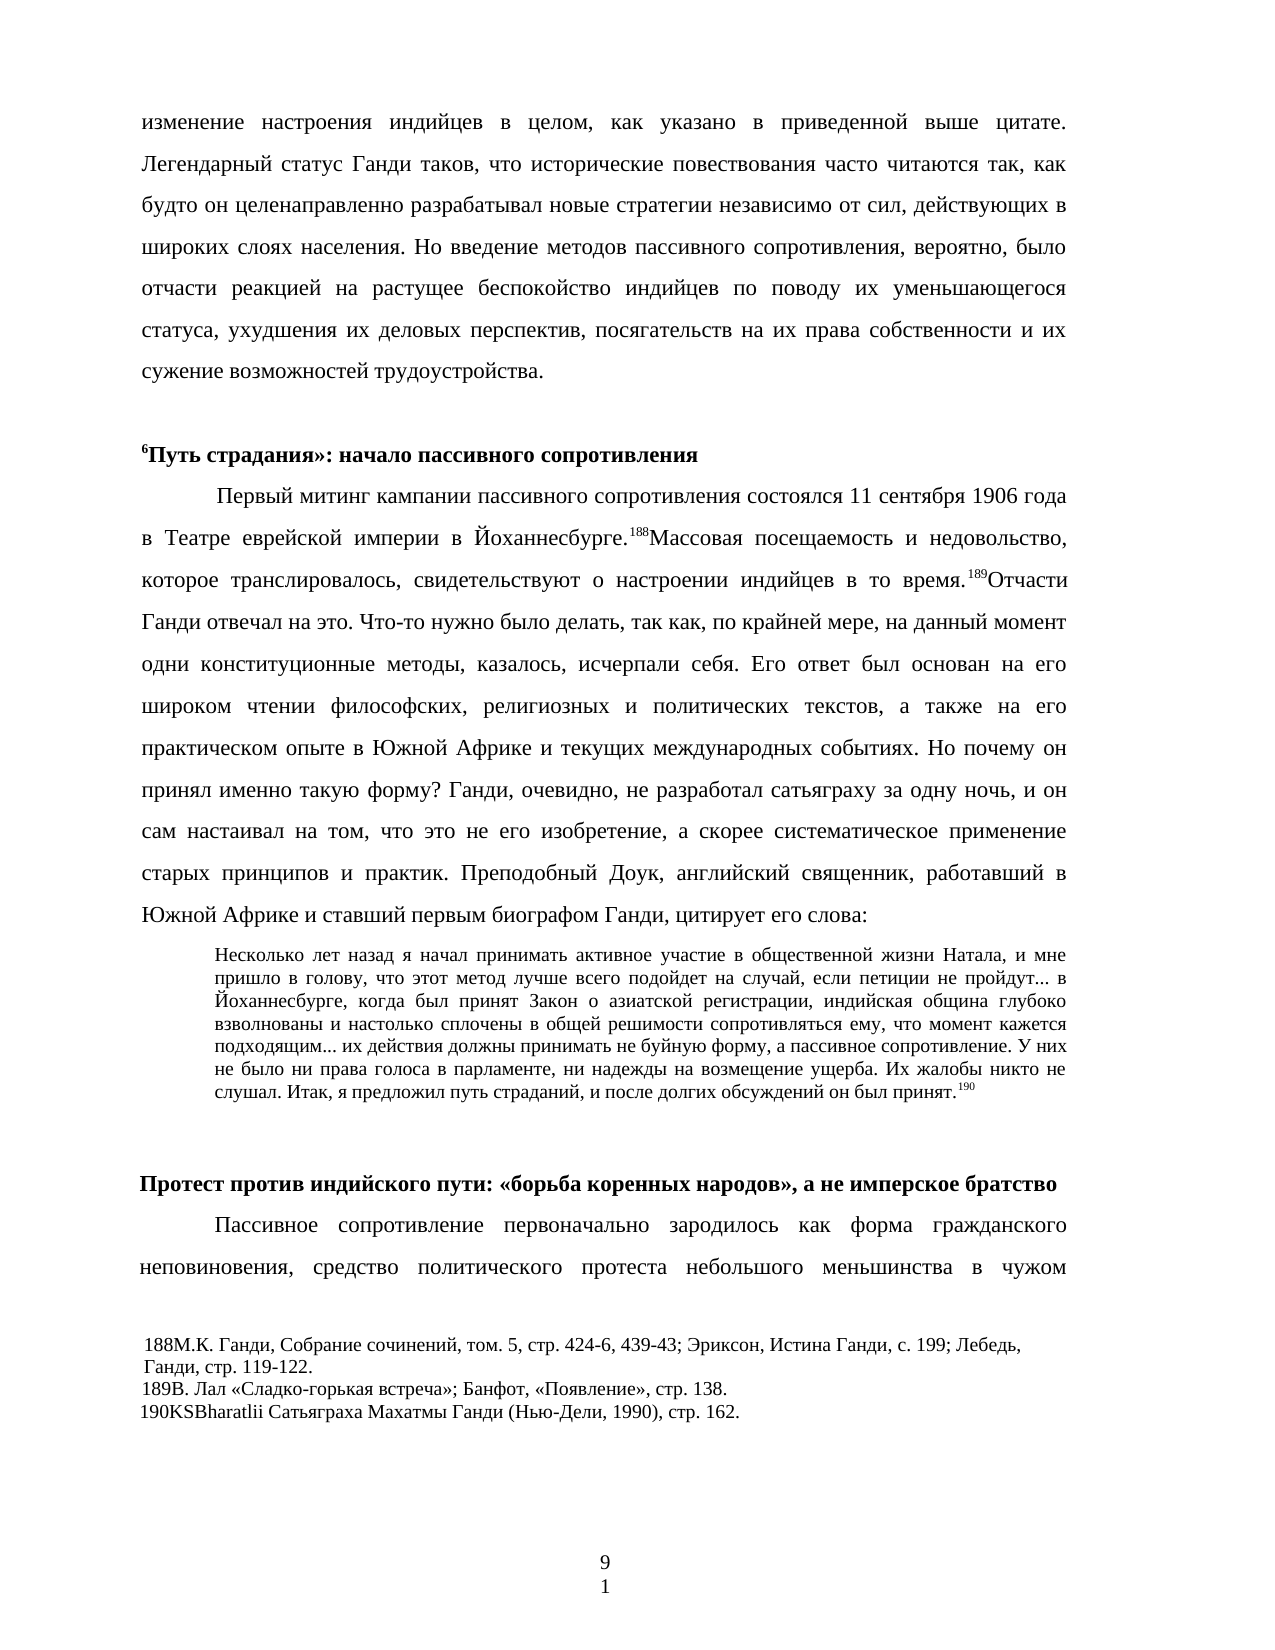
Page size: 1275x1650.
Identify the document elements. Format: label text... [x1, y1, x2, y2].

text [141, 108, 1068, 384]
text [139, 1211, 1068, 1279]
text Несколько лет назад я начал принимать активное участие в общественной жизни Натала, и мне пришло в голову, что этот метод лучше всего подойдет на случай, если петиции не пройдут... в Йоханнесбурге, когда был принят Закон о азиатской регистрации, индийская община глубоко взволнованы и настолько сплочены в общей решимости сопротивляться ему, что момент кажется подходящим... их действия должны принимать не буйную форму, а пассивное сопротивление. У них не было ни права голоса в парламенте, ни надежды на возмещение ущерба. Их жалобы никто не слушал. Итак, я предложил путь страданий, и после долгих обсуждений он был принят. [214, 943, 1068, 1103]
text 6Путь страдания»: начало пассивного сопротивления [141, 441, 1068, 467]
text Протест против индийского пути: «борьба коренных народов», а не имперское братство [139, 1169, 1068, 1196]
text Первый митинг кампании пассивного сопротивления состоялся 11 сентября 1906 года в Театре еврейской империи в Йоханнесбурге.Массовая посещаемость и недовольство, которое транслировалось, свидетельствуют о настроении индийцев в то время.Отчасти Ганди отвечал на это. Что-то нужно было делать, так как, по крайней мере, на данный момент одни конституционные методы, казалось, исчерпали себя. Его ответ был основан на его широком чтении философских, религиозных и политических текстов, а также на его практическом опыте в Южной Африке и текущих международных событиях. Но почему он принял именно такую ​​форму? Ганди, очевидно, не разработал сатьяграху за одну ночь, и он сам настаивал на том, что это не его изобретение, а скорее систематическое применение старых принципов и практик. Преподобный Доук, английский священник, работавший в Южной Африке и ставший первым биографом Ганди, цитирует его слова: [141, 483, 1068, 928]
